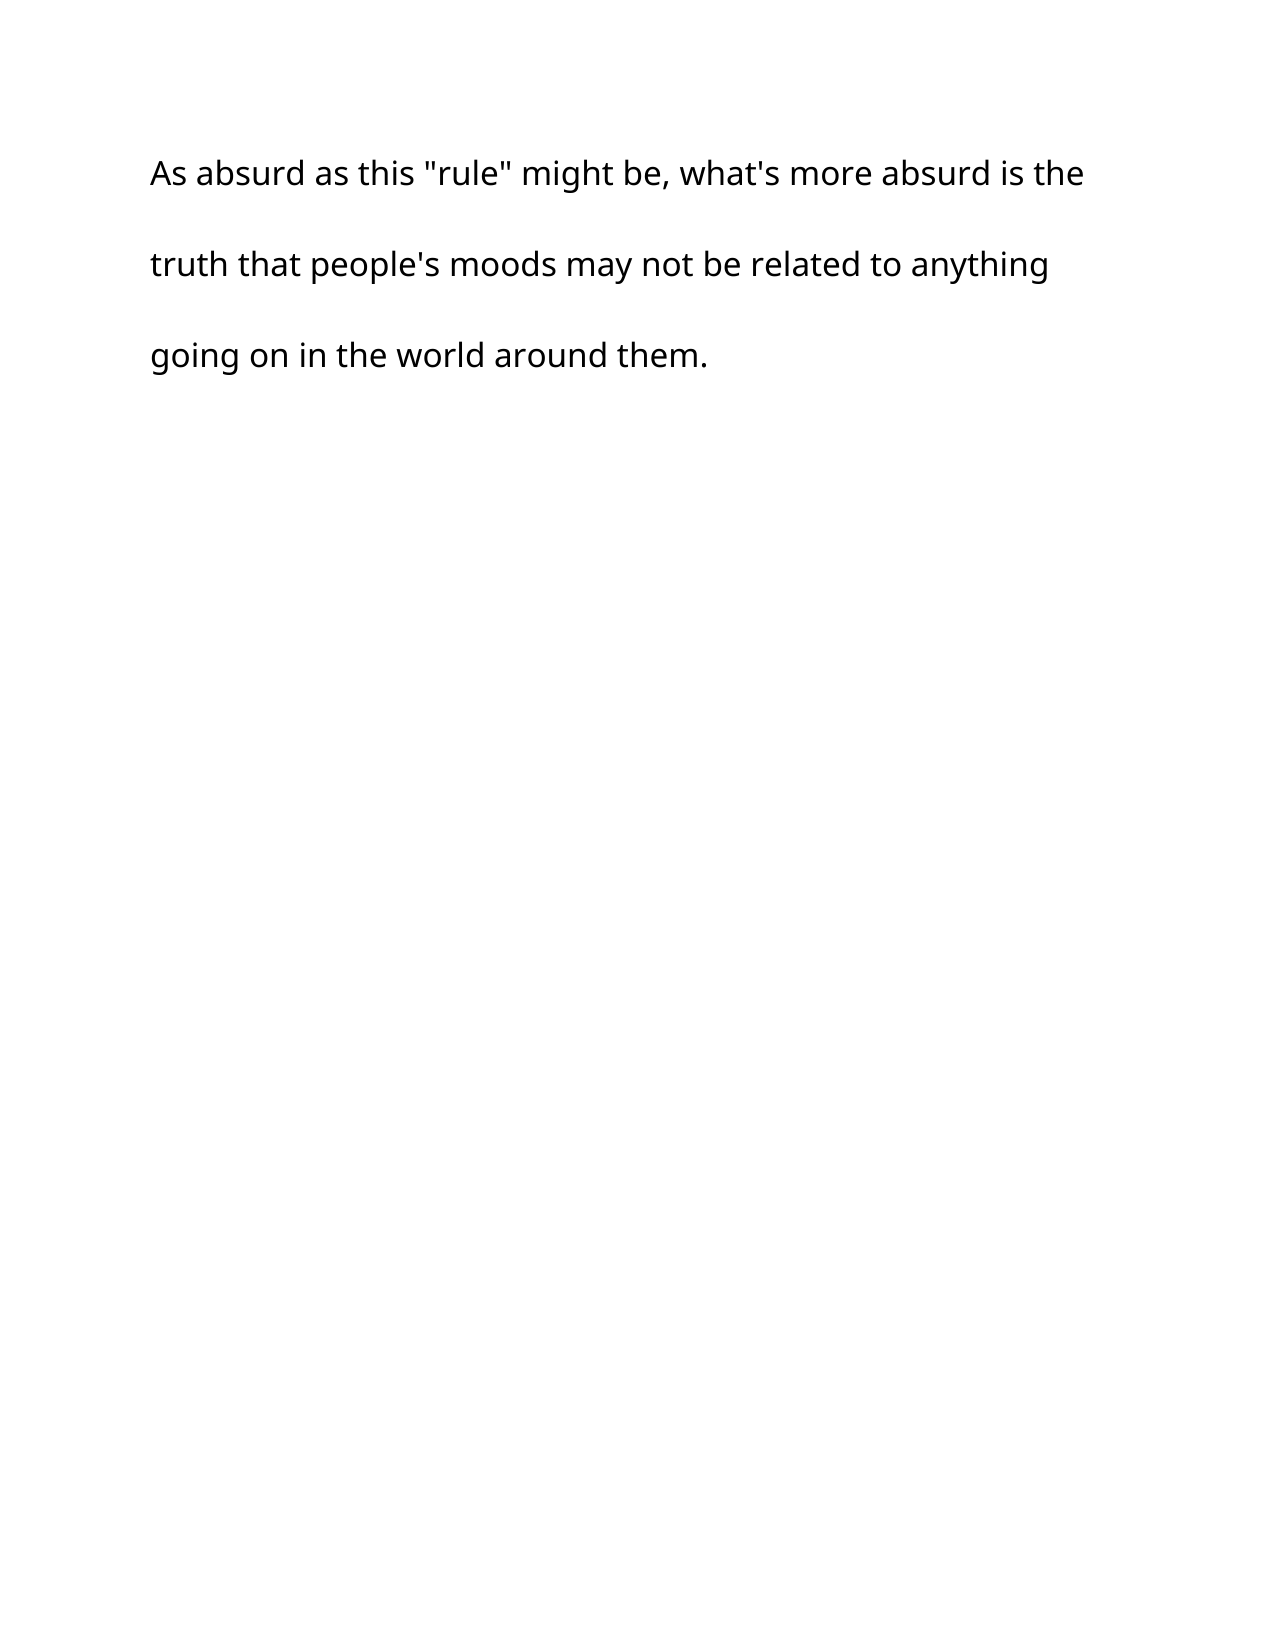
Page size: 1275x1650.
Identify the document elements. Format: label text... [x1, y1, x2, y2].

text As absurd as this "rule" might be, what's more absurd is the truth that people's moods may not be related to anything going on in the world around them. [150, 150, 1125, 377]
